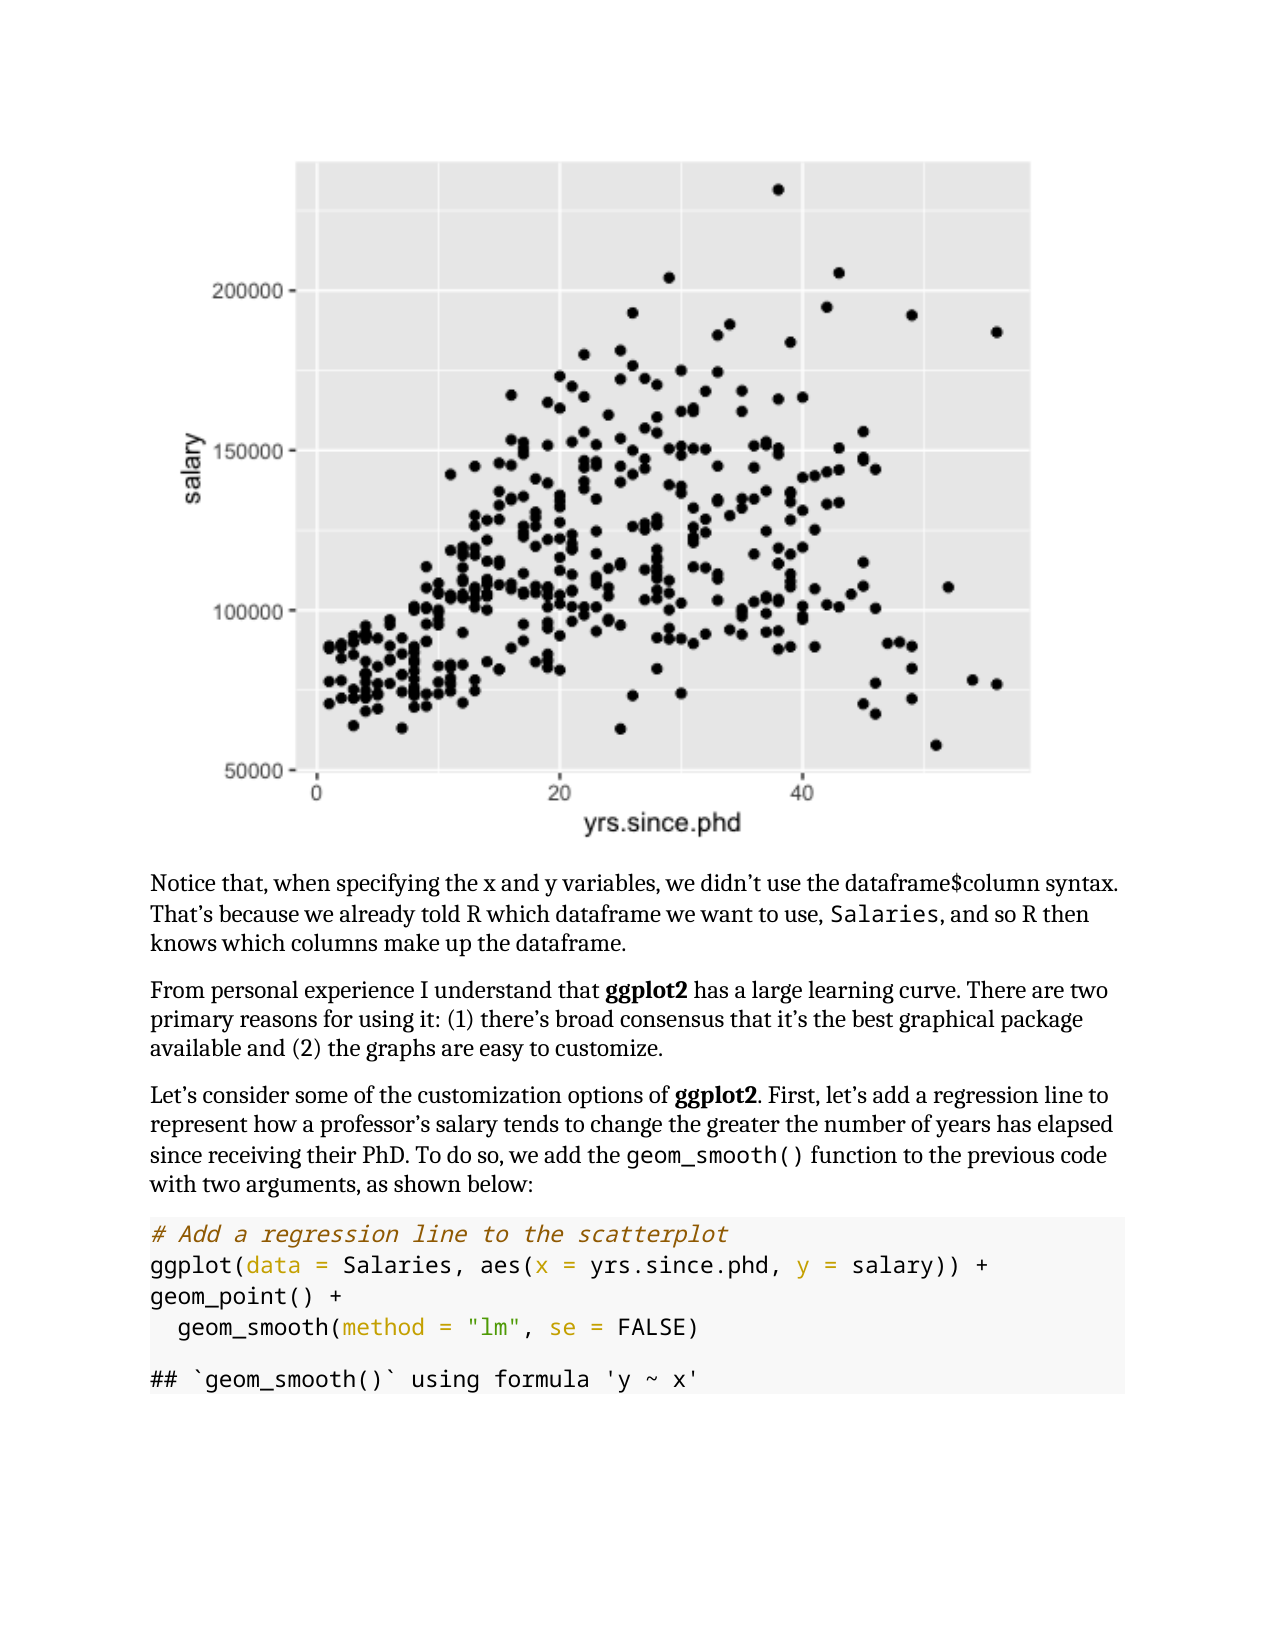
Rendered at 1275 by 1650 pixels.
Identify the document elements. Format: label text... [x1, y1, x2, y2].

text # Add a regression line to the scatterplot ggplot(data = Salaries, aes(x = yrs.since.phd, y = salary)) + geom_point() + geom_smooth(method = "lm", se = FALSE) [150, 1217, 1125, 1342]
picture [168, 150, 1044, 850]
text ## `geom_smooth()` using formula 'y ~ x' [150, 1363, 1125, 1394]
text Notice that, when specifying the x and y variables, we didn’t use the dataframe$column syntax. That’s because we already told R which dataframe we want to use, Salaries, and so R then knows which columns make up the dataframe. [150, 869, 1125, 957]
text From personal experience I understand that ggplot2 has a large learning curve. There are two primary reasons for using it: (1) there’s broad consensus that it’s the best graphical package available and (2) the graphs are easy to customize. [150, 976, 1125, 1062]
text Let’s consider some of the customization options of ggplot2. First, let’s add a regression line to represent how a professor’s salary tends to change the greater the number of years has elapsed since receiving their PhD. To do so, we add the geom_smooth() function to the previous code with two arguments, as shown below: [150, 1081, 1125, 1199]
